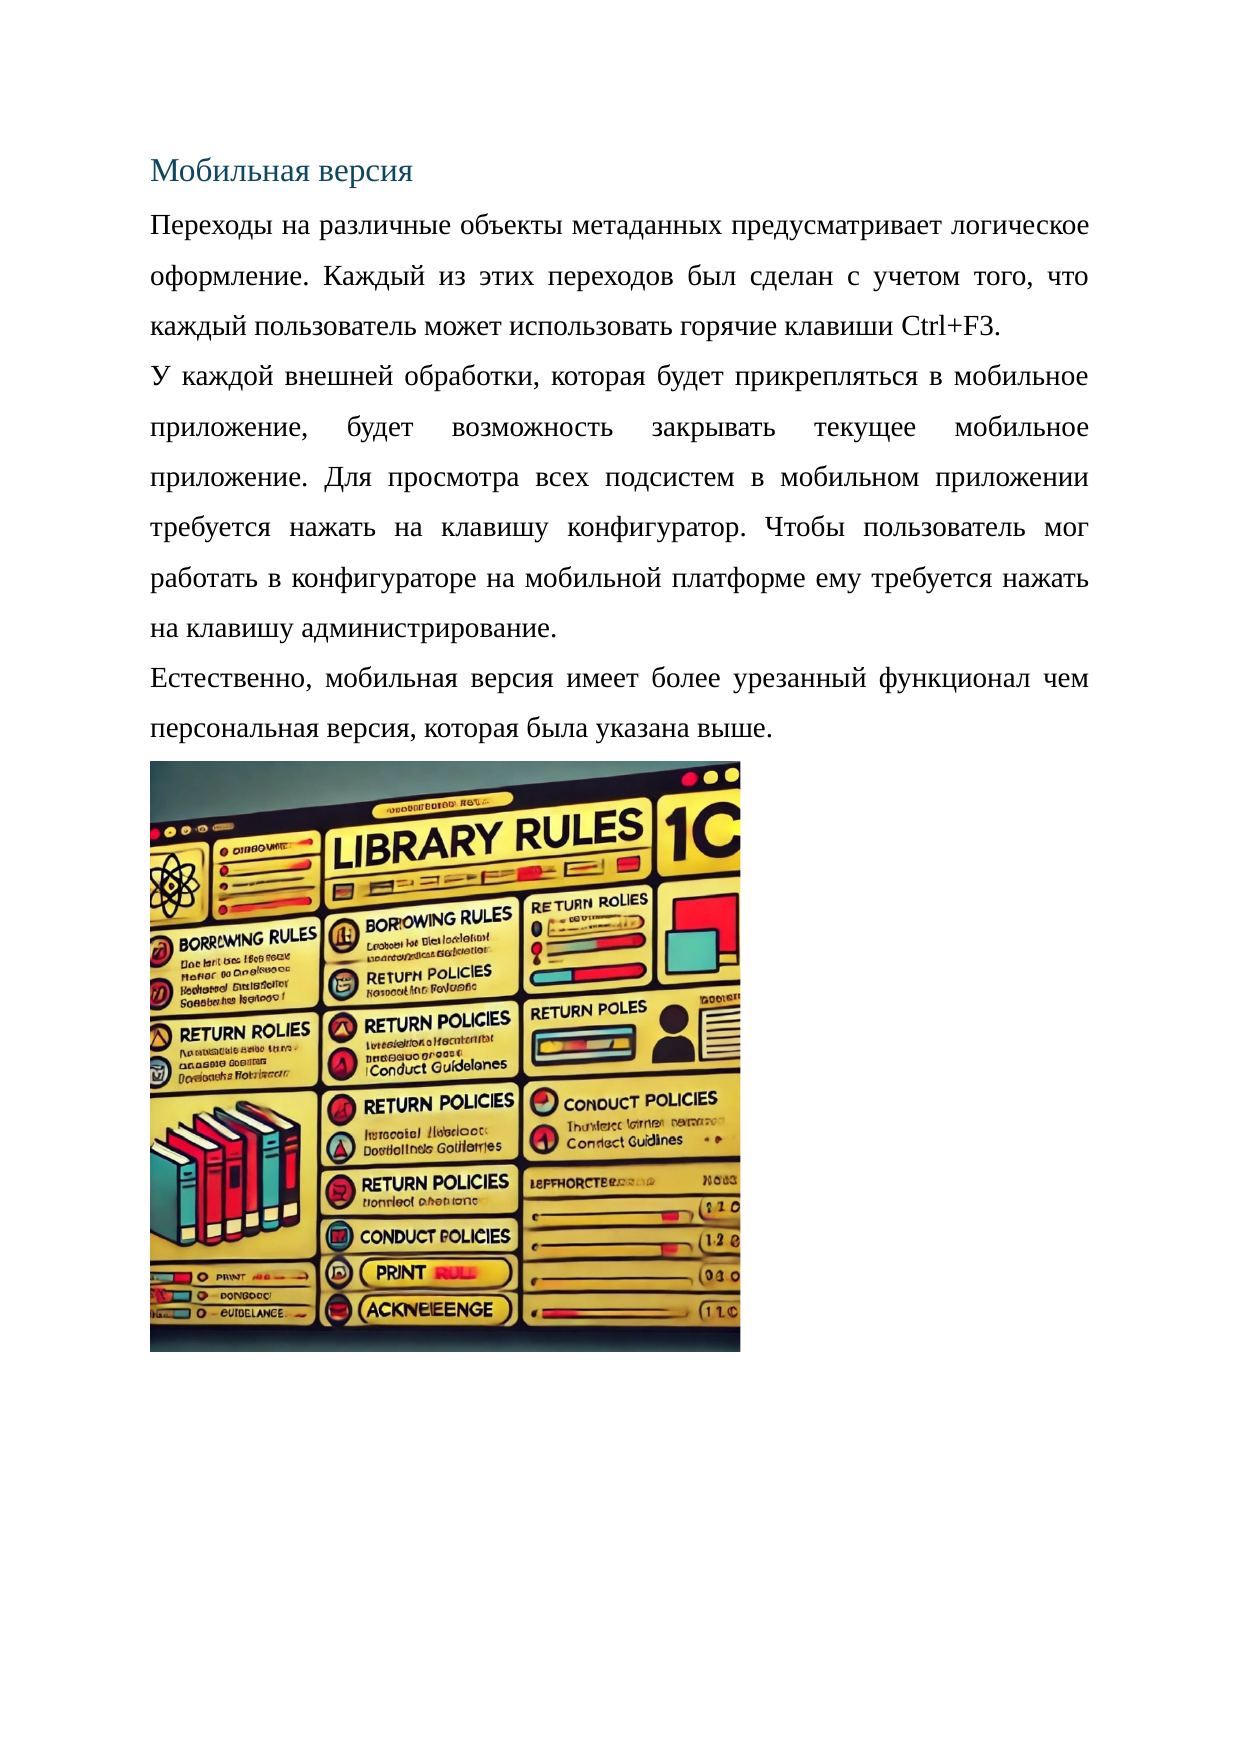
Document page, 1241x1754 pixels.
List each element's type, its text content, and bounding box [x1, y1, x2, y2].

text Переходы на различные объекты метаданных предусматривает логическое оформление. Каждый из этих переходов был сделан с учетом того, что каждый пользователь может использовать горячие клавиши Ctrl+F3. [150, 207, 1090, 342]
picture [150, 761, 741, 1352]
text Естественно, мобильная версия имеет более урезанный функционал чем персональная версия, которая была указана выше. [150, 660, 1090, 744]
subtitle Мобильная версия [150, 150, 1090, 188]
text У каждой внешней обработки, которая будет прикрепляться в мобильное приложение, будет возможность закрывать текущее мобильное приложение. Для просмотра всех подсистем в мобильном приложении требуется нажать на клавишу конфигуратор. Чтобы пользователь мог работать в конфигураторе на мобильной платформе ему требуется нажать на клавишу администрирование. [150, 358, 1090, 643]
